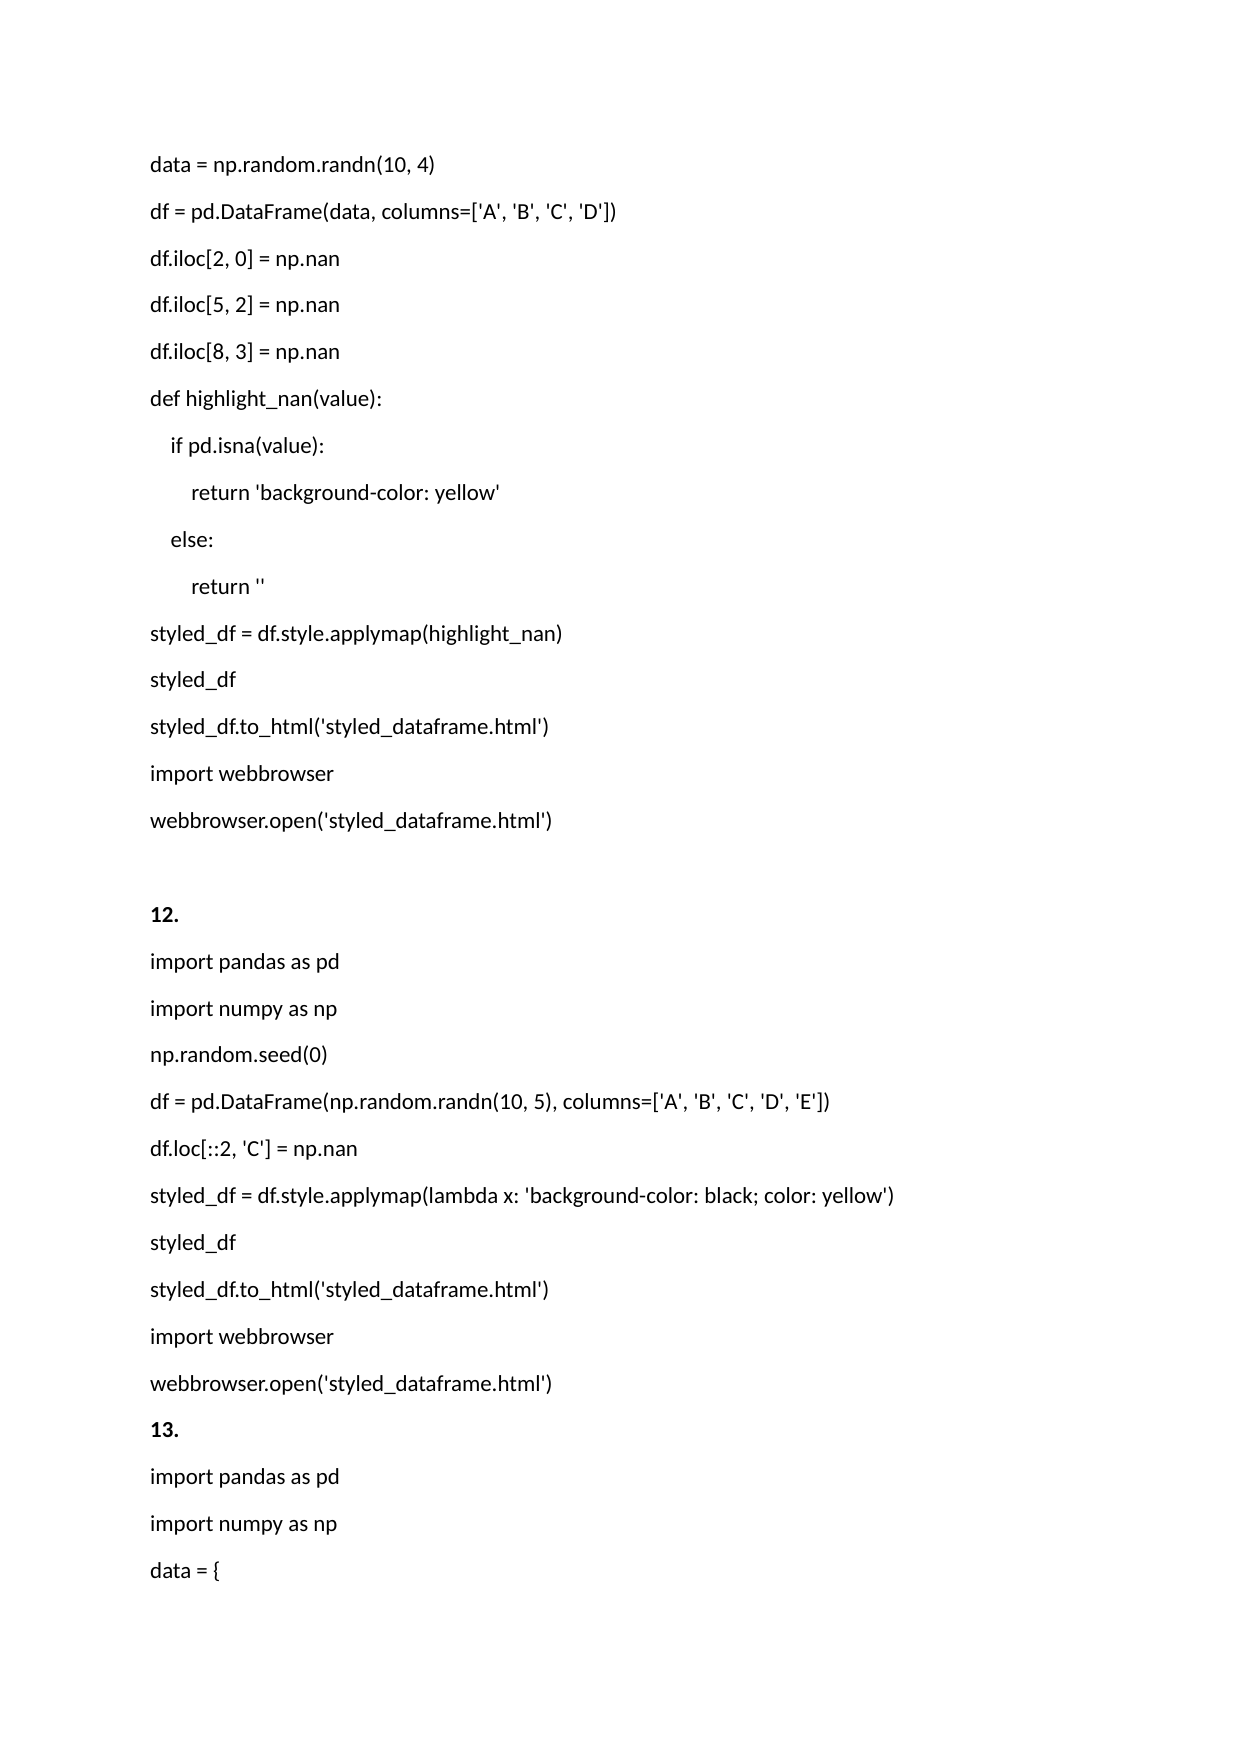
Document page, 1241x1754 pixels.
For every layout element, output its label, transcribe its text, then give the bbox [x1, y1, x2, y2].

text import numpy as np [150, 1509, 1090, 1537]
text return '' [150, 572, 1090, 600]
text 12. [150, 900, 1090, 928]
text webbrowser.open('styled_dataframe.html') [150, 806, 1090, 834]
text df.iloc[5, 2] = np.nan [150, 291, 1090, 319]
text if pd.isna(value): [150, 431, 1090, 459]
text def highlight_nan(value): [150, 384, 1090, 412]
text 13. [150, 1416, 1090, 1444]
text styled_df = df.style.applymap(highlight_nan) [150, 619, 1090, 647]
text df = pd.DataFrame(data, columns=['A', 'B', 'C', 'D']) [150, 197, 1090, 225]
text df = pd.DataFrame(np.random.randn(10, 5), columns=['A', 'B', 'C', 'D', 'E']) [150, 1087, 1090, 1116]
text import webbrowser [150, 759, 1090, 787]
text import pandas as pd [150, 947, 1090, 975]
text return 'background-color: yellow' [150, 478, 1090, 506]
text styled_df = df.style.applymap(lambda x: 'background-color: black; color: yellow') [150, 1181, 1090, 1209]
text df.iloc[2, 0] = np.nan [150, 244, 1090, 272]
text import numpy as np [150, 994, 1090, 1022]
text import pandas as pd [150, 1462, 1090, 1491]
text df.iloc[8, 3] = np.nan [150, 337, 1090, 366]
text else: [150, 525, 1090, 553]
text import webbrowser [150, 1322, 1090, 1350]
text styled_df [150, 1228, 1090, 1256]
text data = np.random.randn(10, 4) [150, 150, 1090, 178]
text styled_df.to_html('styled_dataframe.html') [150, 712, 1090, 741]
text webbrowser.open('styled_dataframe.html') [150, 1369, 1090, 1397]
text styled_df [150, 666, 1090, 694]
text np.random.seed(0) [150, 1041, 1090, 1069]
text data = { [150, 1556, 1090, 1584]
text df.loc[::2, 'C'] = np.nan [150, 1134, 1090, 1162]
text styled_df.to_html('styled_dataframe.html') [150, 1275, 1090, 1303]
